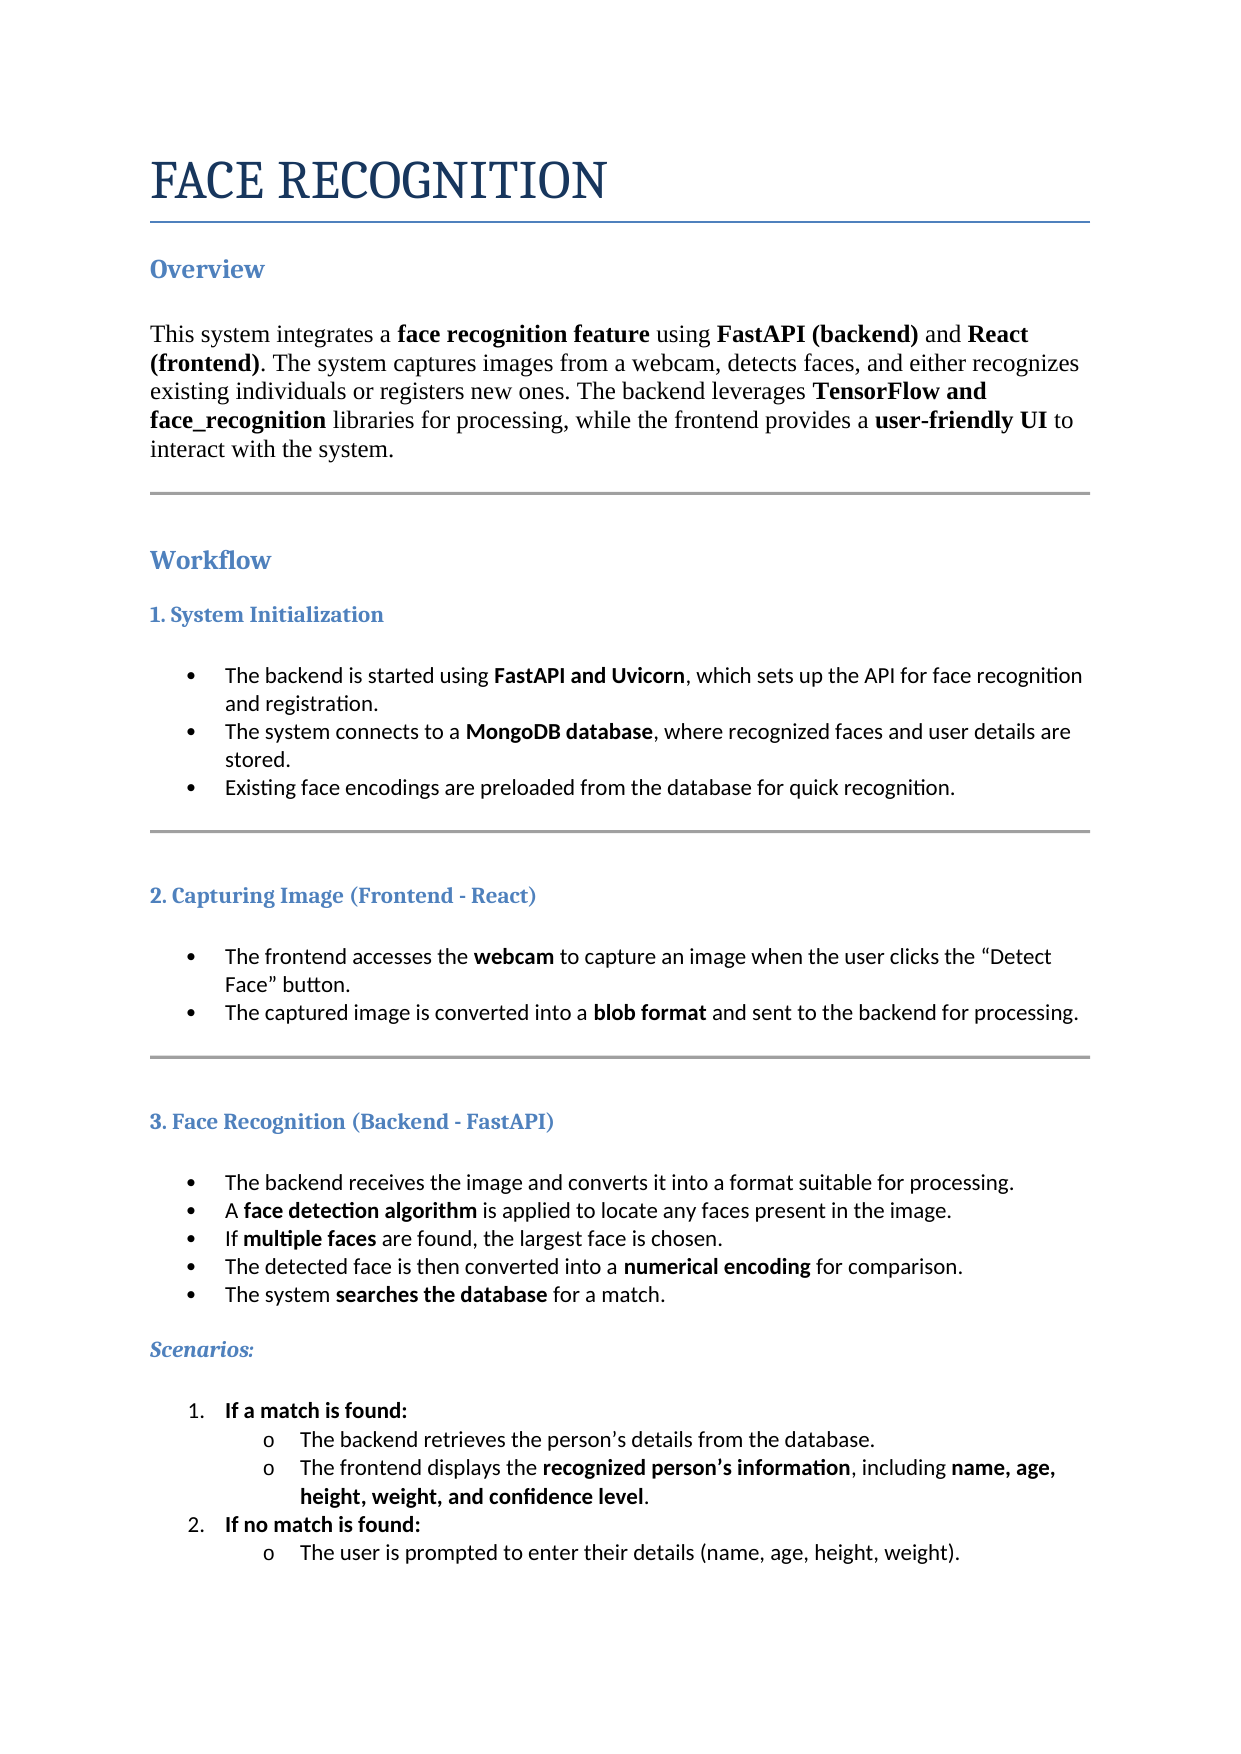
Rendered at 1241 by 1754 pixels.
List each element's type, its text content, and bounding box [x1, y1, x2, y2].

list The backend receives the image and converts it into a format suitable for processing. [187, 1168, 1090, 1196]
subtitle 1. System Initialization [150, 601, 1090, 628]
subtitle Overview [150, 254, 1090, 285]
subtitle 3. Face Recognition (Backend - FastAPI) [150, 1109, 1090, 1135]
list The frontend accesses the webcam to capture an image when the user clicks the “Detect Face” button. [187, 942, 1090, 998]
subtitle Workflow [150, 545, 1090, 576]
list If a match is found: [187, 1397, 1090, 1425]
list The system connects to a MongoDB database, where recognized faces and user details are stored. [187, 717, 1090, 773]
list A face detection algorithm is applied to locate any faces present in the image. [187, 1196, 1090, 1224]
list The detected face is then converted into a numerical encoding for comparison. [187, 1252, 1090, 1280]
list Existing face encodings are preloaded from the database for quick recognition. [187, 773, 1090, 801]
list The backend is started using FastAPI and Uvicorn, which sets up the API for face recognition and registration. [187, 661, 1090, 717]
list The frontend displays the recognized person’s information, including name, age, height, weight, and confidence level. [262, 1453, 1090, 1510]
list If no match is found: [187, 1510, 1090, 1538]
text This system integrates a face recognition feature using FastAPI (backend) and React (frontend). The system captures images from a webcam, detects faces, and either recognizes existing individuals or registers new ones. The backend leverages TensorFlow and face_recognition libraries for processing, while the frontend provides a user-friendly UI to interact with the system. [150, 319, 1090, 463]
list If multiple faces are found, the largest face is chosen. [187, 1224, 1090, 1252]
list The user is prompted to enter their details (name, age, height, weight). [262, 1538, 1090, 1566]
subtitle 2. Capturing Image (Frontend - React) [150, 883, 1090, 909]
title FACE RECOGNITION [150, 150, 1090, 221]
list The captured image is converted into a blob format and sent to the backend for processing. [187, 998, 1090, 1026]
list The backend retrieves the person’s details from the database. [262, 1425, 1090, 1453]
subtitle Scenarios: [150, 1337, 1090, 1364]
list The system searches the database for a match. [187, 1280, 1090, 1308]
